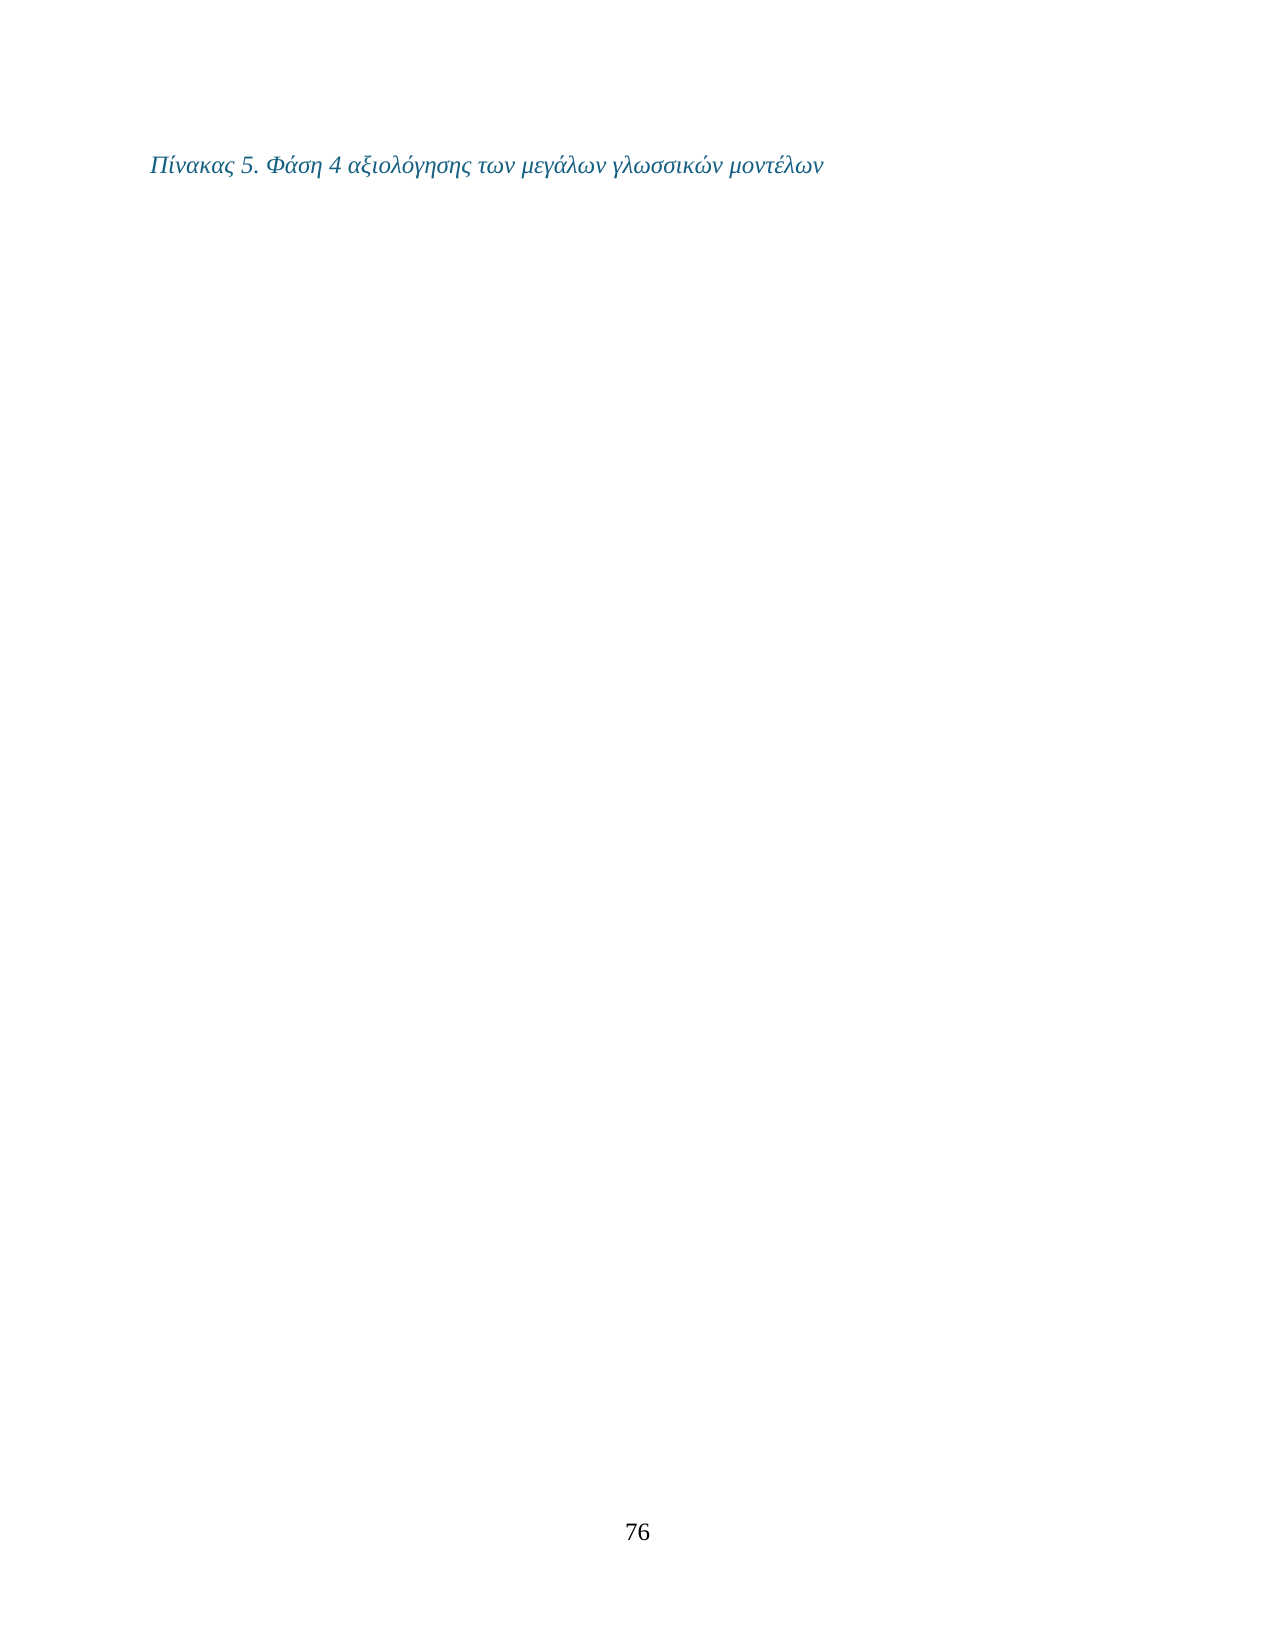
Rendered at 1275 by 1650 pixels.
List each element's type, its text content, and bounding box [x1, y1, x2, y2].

text Πίνακας 5. Φάση 4 αξιολόγησης των μεγάλων γλωσσικών μοντέλων [150, 150, 1125, 179]
